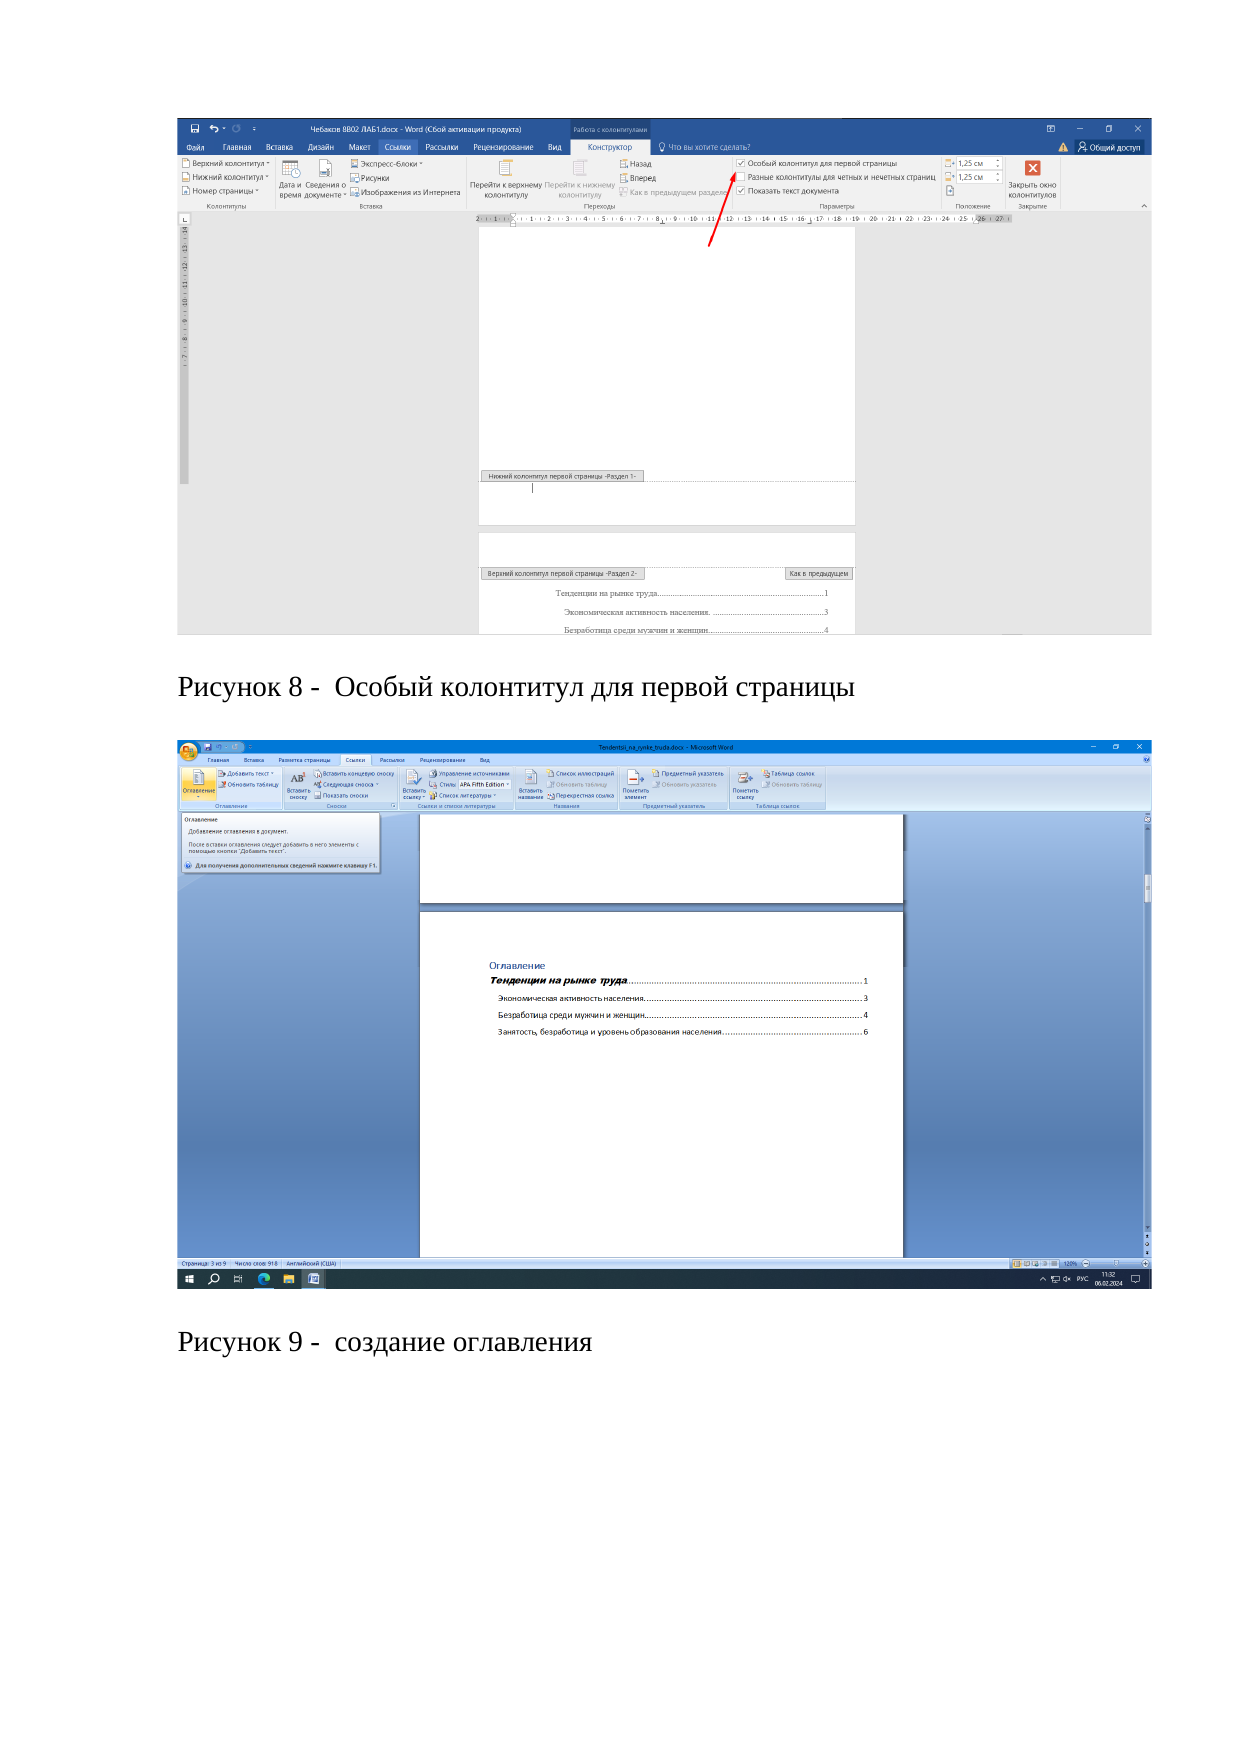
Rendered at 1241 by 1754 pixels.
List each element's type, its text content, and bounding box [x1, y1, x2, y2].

text Рисунок 8 - Особый колонтитул для первой страницы [177, 669, 1152, 703]
picture [177, 118, 1152, 635]
picture [177, 740, 1152, 1289]
text Рисунок 9 - создание оглавления [177, 1324, 1152, 1357]
